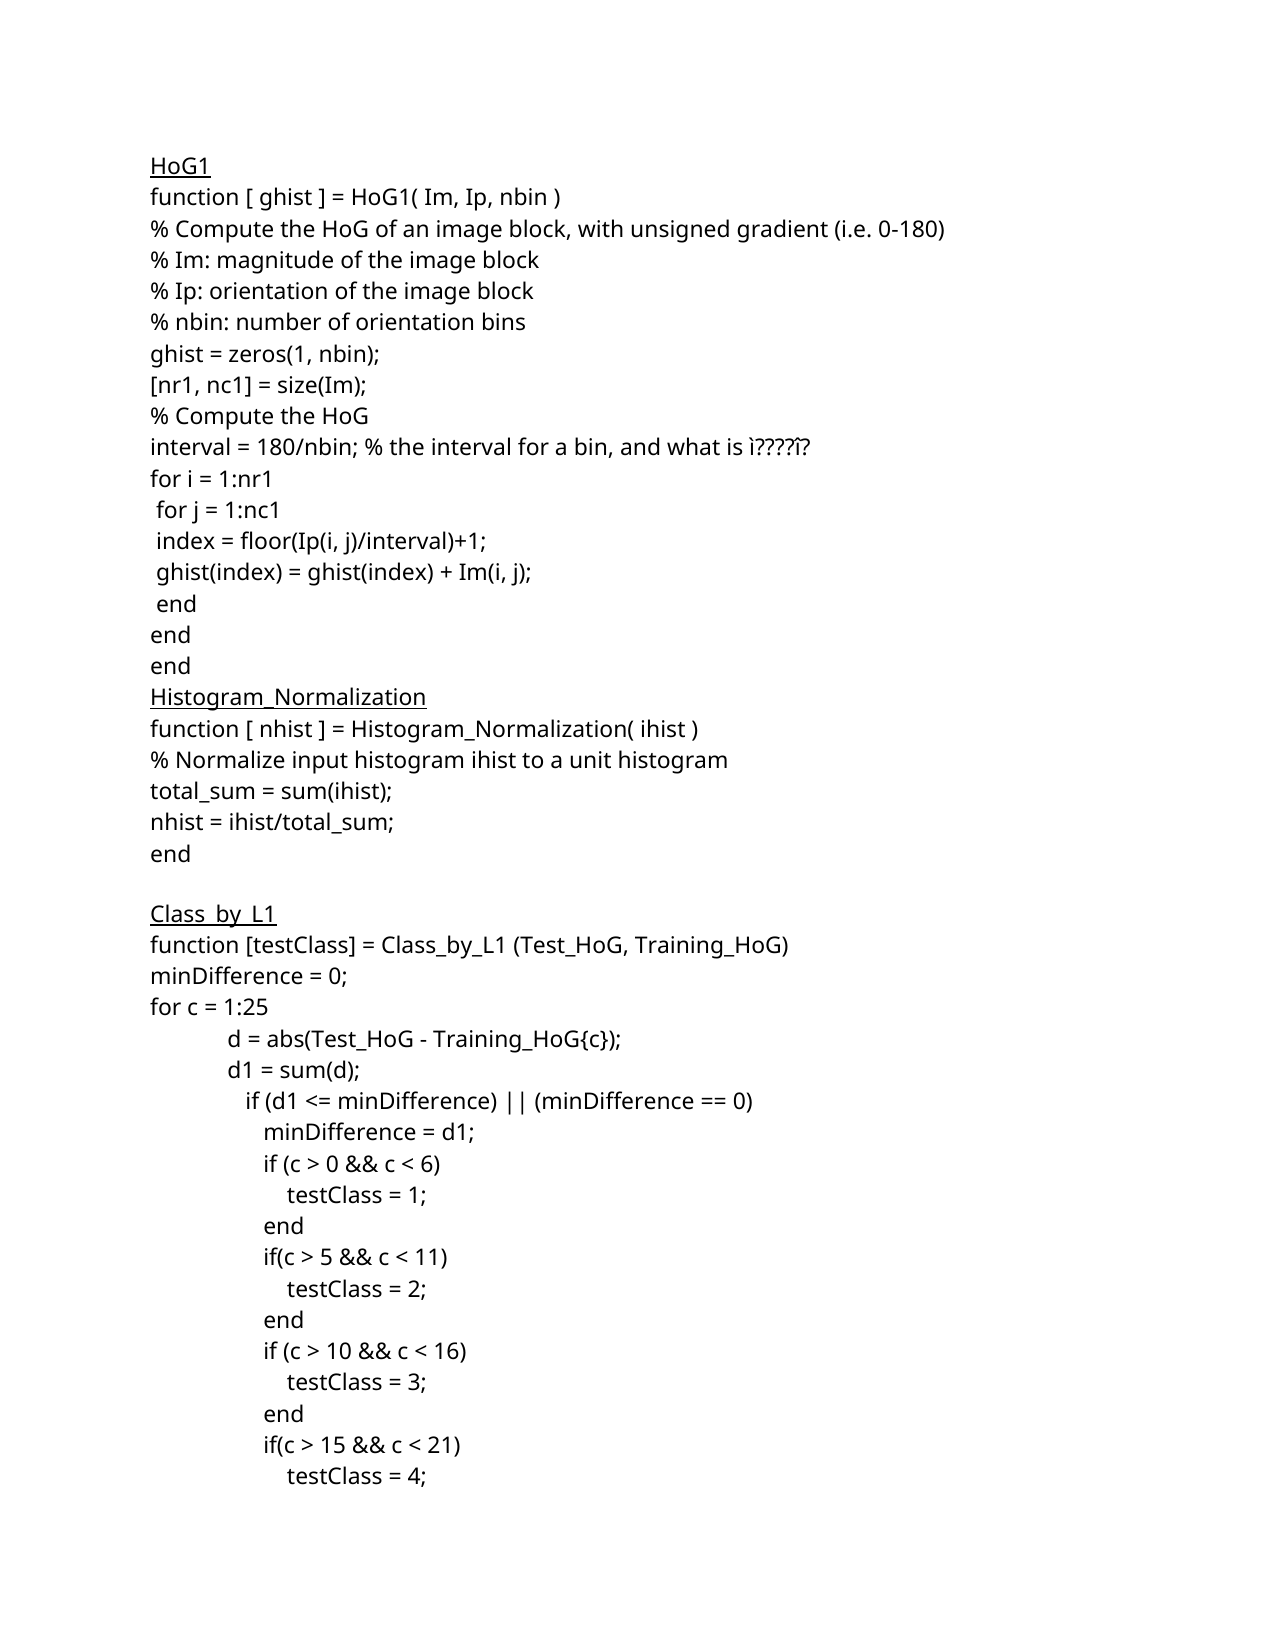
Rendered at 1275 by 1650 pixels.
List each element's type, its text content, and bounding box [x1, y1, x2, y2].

text testClass = 2; [150, 1272, 1125, 1304]
text % Normalize input histogram ihist to a unit histogram [150, 744, 1125, 775]
text end [150, 1397, 1125, 1429]
text % Compute the HoG [150, 400, 1125, 431]
text d1 = sum(d); [150, 1054, 1125, 1085]
text for c = 1:25 [150, 991, 1125, 1022]
text function [ nhist ] = Histogram_Normalization( ihist ) [150, 712, 1125, 744]
text testClass = 3; [150, 1366, 1125, 1397]
text d = abs(Test_HoG - Training_HoG{c}); [150, 1022, 1125, 1054]
text ghist = zeros(1, nbin); [150, 337, 1125, 369]
text for i = 1:nr1 [150, 462, 1125, 494]
text if (c > 10 && c < 16) [150, 1335, 1125, 1366]
text minDifference = d1; [150, 1116, 1125, 1147]
text total_sum = sum(ihist); [150, 775, 1125, 806]
text HoG1 [150, 150, 1125, 181]
text [nr1, nc1] = size(Im); [150, 369, 1125, 400]
text if(c > 15 && c < 21) [150, 1429, 1125, 1460]
text end [150, 837, 1125, 869]
text testClass = 4; [150, 1460, 1125, 1491]
text interval = 180/nbin; % the interval for a bin, and what is ì????î? [150, 431, 1125, 462]
text nhist = ihist/total_sum; [150, 806, 1125, 837]
text if (c > 0 && c < 6) [150, 1147, 1125, 1179]
text end [150, 587, 1125, 619]
text end [150, 1210, 1125, 1241]
text Class_by_L1 [150, 897, 1125, 929]
text for j = 1:nc1 [150, 494, 1125, 525]
text index = floor(Ip(i, j)/interval)+1; [150, 525, 1125, 556]
text % Compute the HoG of an image block, with unsigned gradient (i.e. 0-180) [150, 212, 1125, 244]
text % nbin: number of orientation bins [150, 306, 1125, 337]
text end [150, 619, 1125, 650]
text % Im: magnitude of the image block [150, 244, 1125, 275]
text % Ip: orientation of the image block [150, 275, 1125, 306]
text end [150, 1304, 1125, 1335]
text end [150, 650, 1125, 681]
text if (d1 <= minDifference) || (minDifference == 0) [150, 1085, 1125, 1116]
text function [testClass] = Class_by_L1 (Test_HoG, Training_HoG) [150, 929, 1125, 960]
text testClass = 1; [150, 1179, 1125, 1210]
text minDifference = 0; [150, 960, 1125, 991]
text ghist(index) = ghist(index) + Im(i, j); [150, 556, 1125, 587]
text Histogram_Normalization [150, 681, 1125, 712]
text if(c > 5 && c < 11) [150, 1241, 1125, 1272]
text function [ ghist ] = HoG1( Im, Ip, nbin ) [150, 181, 1125, 212]
